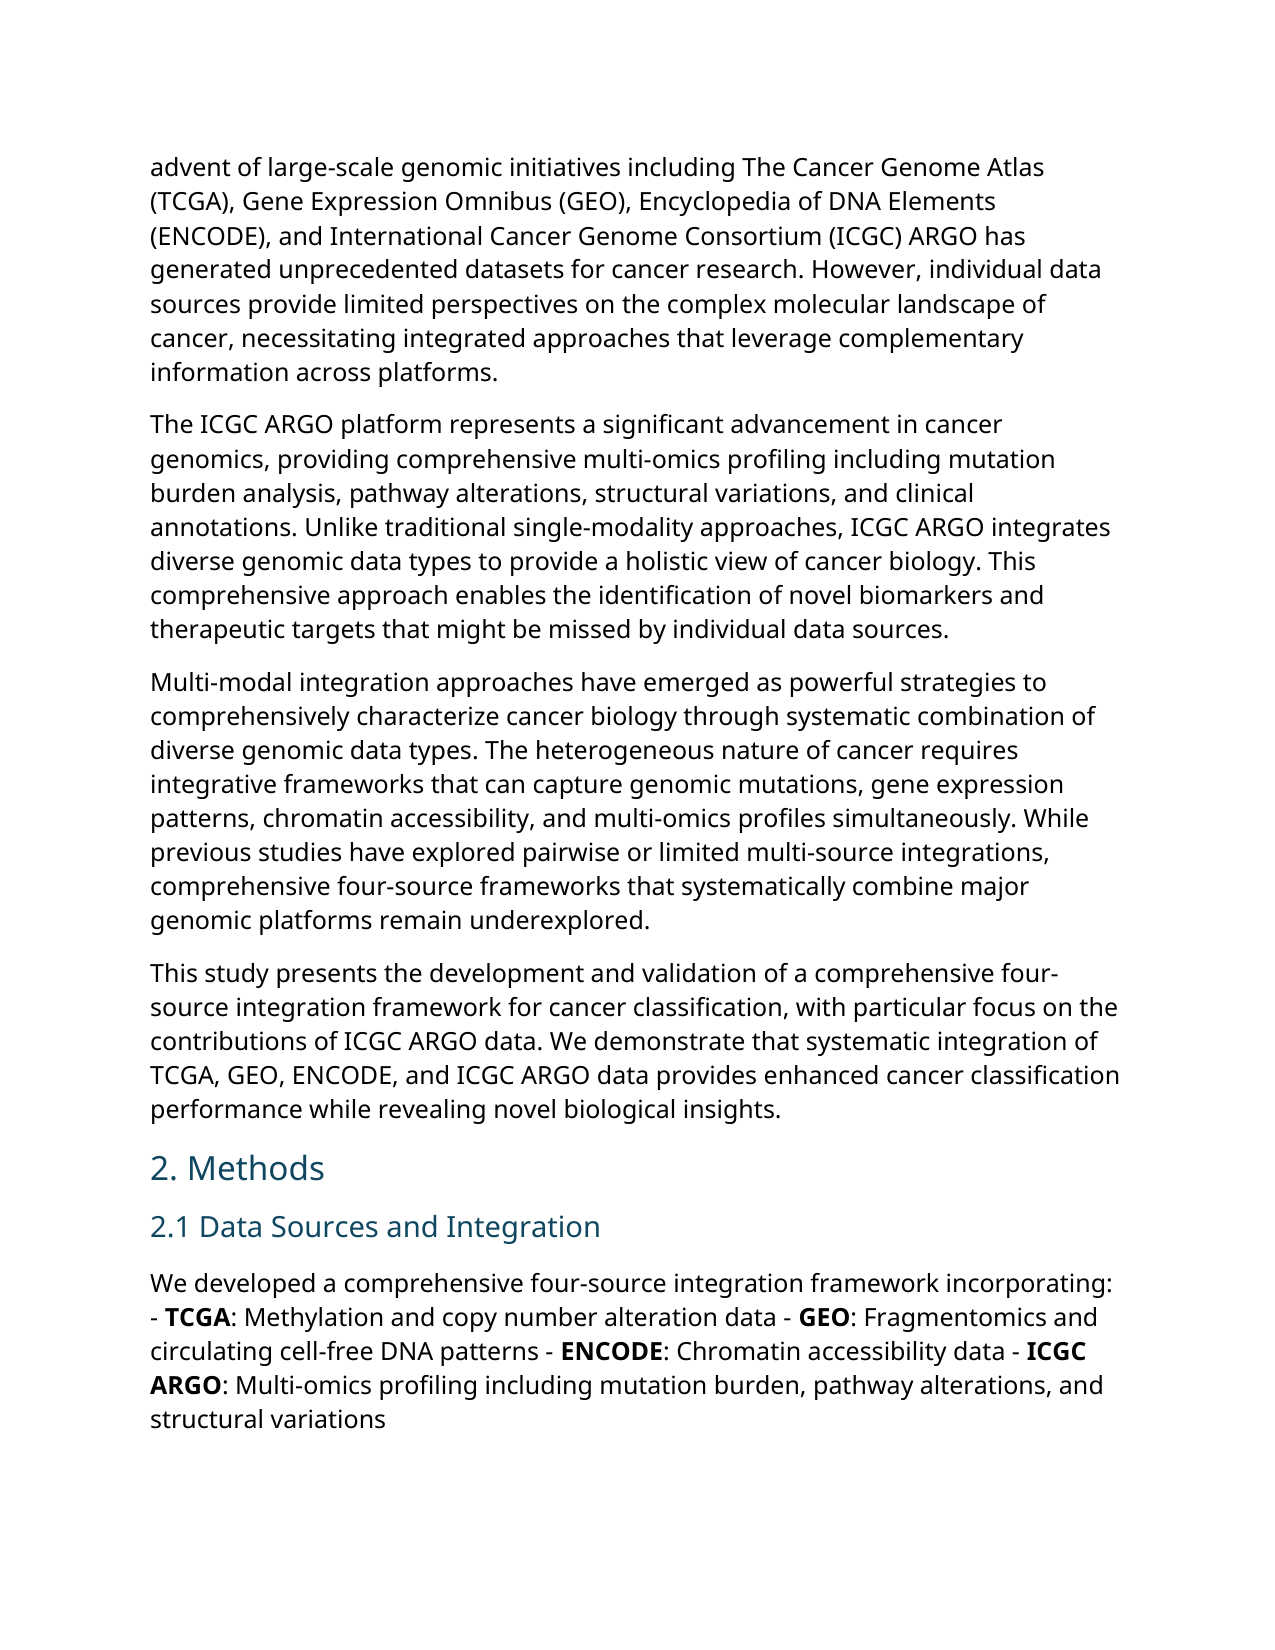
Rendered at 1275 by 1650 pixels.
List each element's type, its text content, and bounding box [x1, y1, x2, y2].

text Multi-modal integration approaches have emerged as powerful strategies to comprehensively characterize cancer biology through systematic combination of diverse genomic data types. The heterogeneous nature of cancer requires integrative frameworks that can capture genomic mutations, gene expression patterns, chromatin accessibility, and multi-omics profiles simultaneously. While previous studies have explored pairwise or limited multi-source integrations, comprehensive four-source frameworks that systematically combine major genomic platforms remain underexplored. [150, 664, 1125, 937]
text We developed a comprehensive four-source integration framework incorporating: - TCGA: Methylation and copy number alteration data - GEO: Fragmentomics and circulating cell-free DNA patterns - ENCODE: Chromatin accessibility data - ICGC ARGO: Multi-omics profiling including mutation burden, pathway alterations, and structural variations [150, 1265, 1125, 1436]
subtitle 2.1 Data Sources and Integration [150, 1207, 1125, 1246]
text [150, 150, 1125, 388]
text This study presents the development and validation of a comprehensive four-source integration framework for cancer classification, with particular focus on the contributions of ICGC ARGO data. We demonstrate that systematic integration of TCGA, GEO, ENCODE, and ICGC ARGO data provides enhanced cancer classification performance while revealing novel biological insights. [150, 956, 1125, 1126]
subtitle 2. Methods [150, 1145, 1125, 1190]
text The ICGC ARGO platform represents a significant advancement in cancer genomics, providing comprehensive multi-omics profiling including mutation burden analysis, pathway alterations, structural variations, and clinical annotations. Unlike traditional single-modality approaches, ICGC ARGO integrates diverse genomic data types to provide a holistic view of cancer biology. This comprehensive approach enables the identification of novel biomarkers and therapeutic targets that might be missed by individual data sources. [150, 407, 1125, 646]
